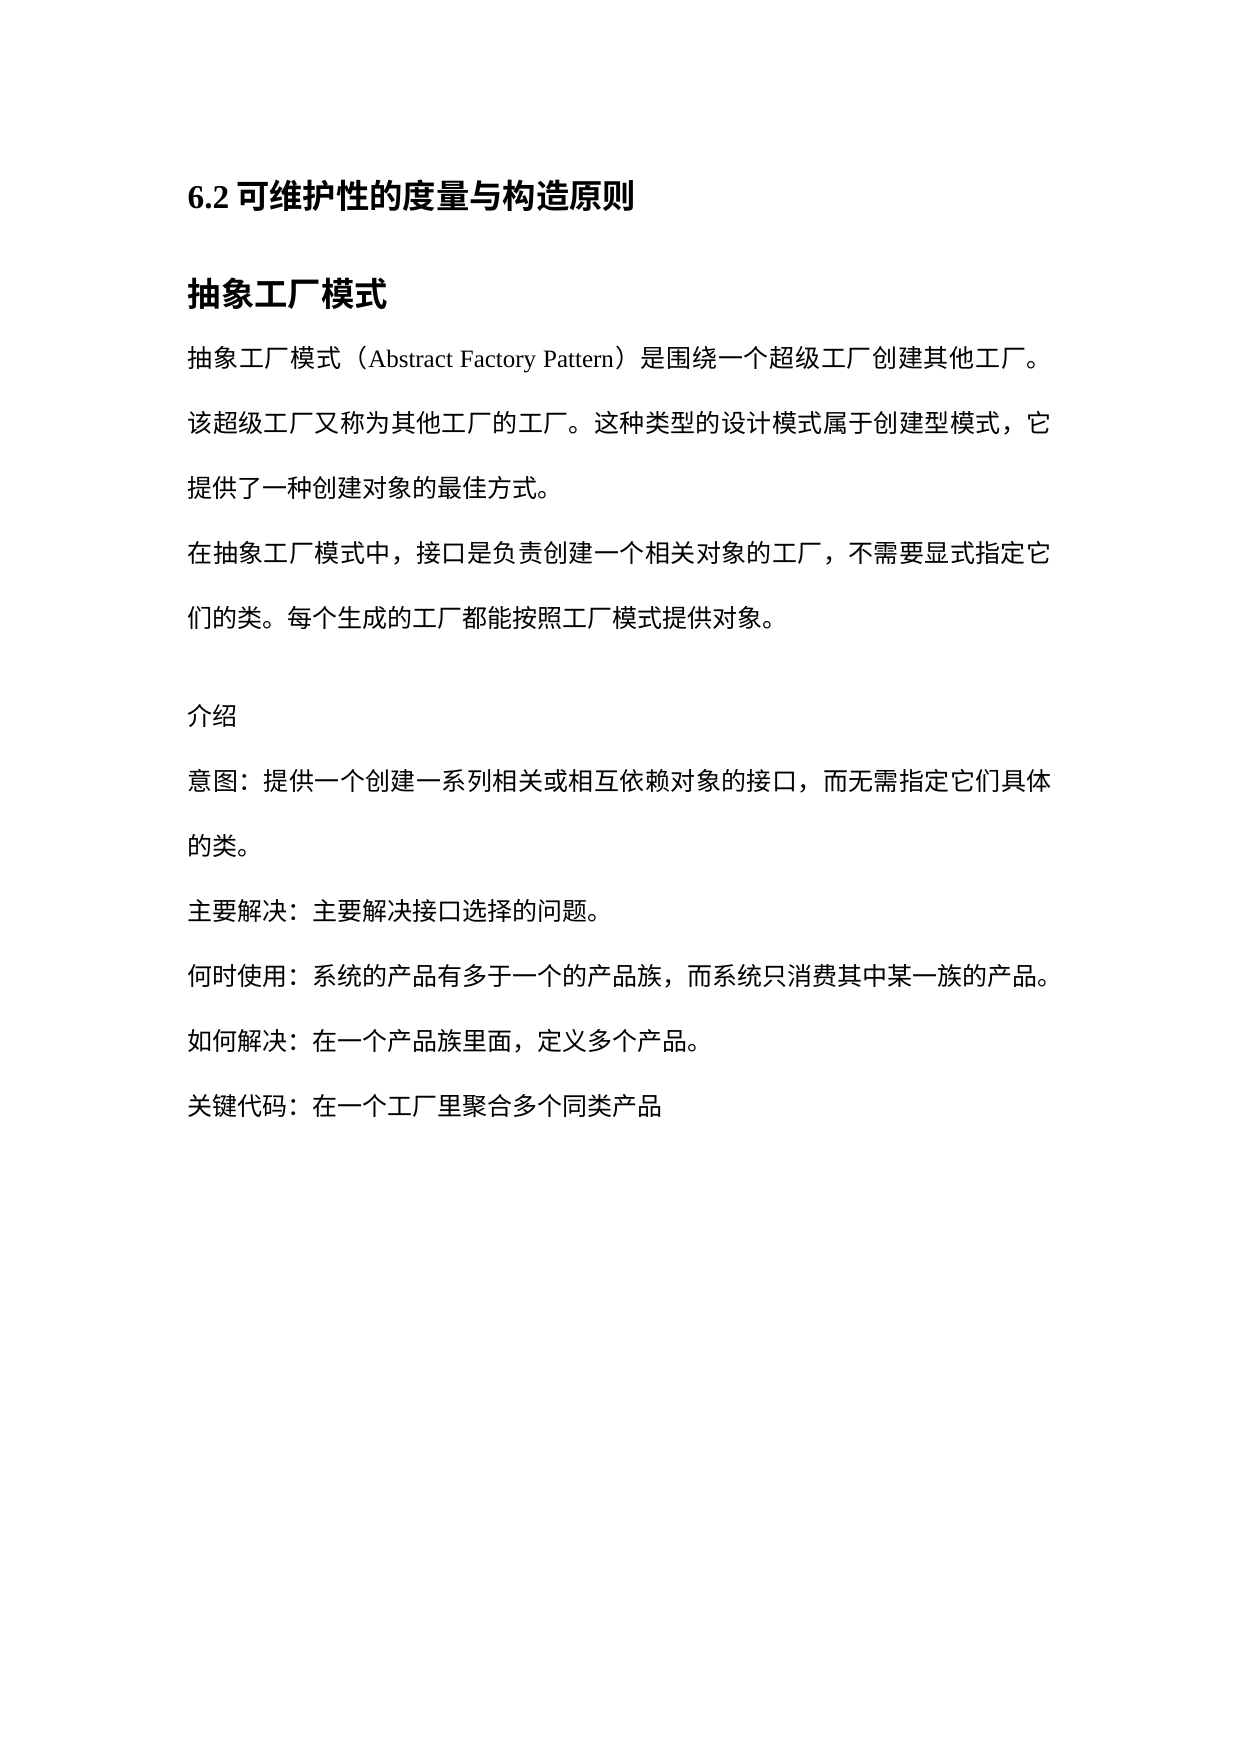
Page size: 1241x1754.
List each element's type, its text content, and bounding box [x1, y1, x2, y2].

text 主要解决：主要解决接口选择的问题。 [187, 877, 1053, 942]
text 抽象工厂模式 [187, 259, 1053, 324]
text 意图：提供一个创建一系列相关或相互依赖对象的接口，而无需指定它们具体的类。 [187, 747, 1053, 877]
text 关键代码：在一个工厂里聚合多个同类产品 [187, 1072, 1053, 1137]
text 抽象工厂模式（Abstract Factory Pattern）是围绕一个超级工厂创建其他工厂。该超级工厂又称为其他工厂的工厂。这种类型的设计模式属于创建型模式，它提供了一种创建对象的最佳方式。 [187, 324, 1053, 519]
text 如何解决：在一个产品族里面，定义多个产品。 [187, 1007, 1053, 1072]
text 6.2可维护性的度量与构造原则 [187, 162, 1053, 227]
text 何时使用：系统的产品有多于一个的产品族，而系统只消费其中某一族的产品。 [187, 942, 1053, 1007]
text 介绍 [187, 682, 1053, 747]
text 在抽象工厂模式中，接口是负责创建一个相关对象的工厂，不需要显式指定它们的类。每个生成的工厂都能按照工厂模式提供对象。 [187, 519, 1053, 649]
